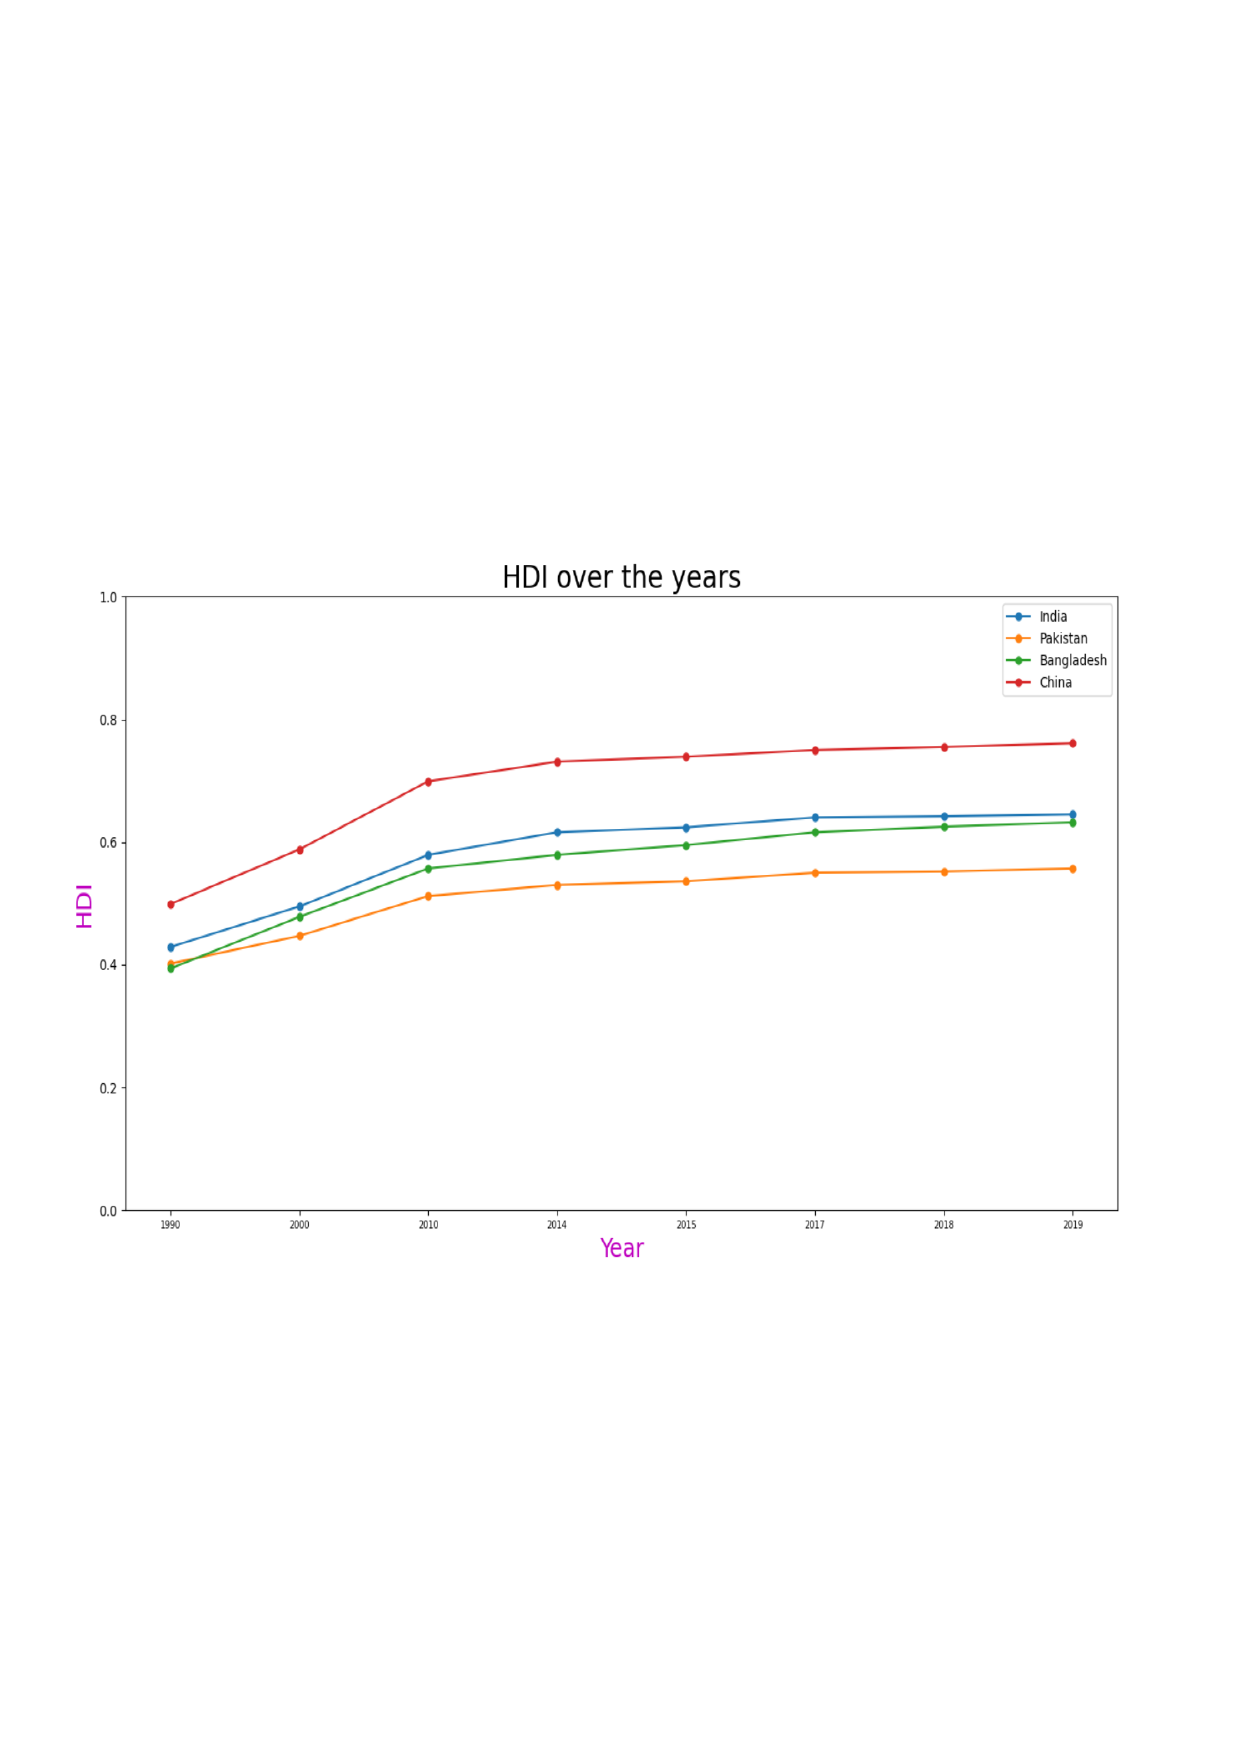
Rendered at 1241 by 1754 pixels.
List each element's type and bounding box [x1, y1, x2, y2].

picture [5, 515, 1240, 1294]
